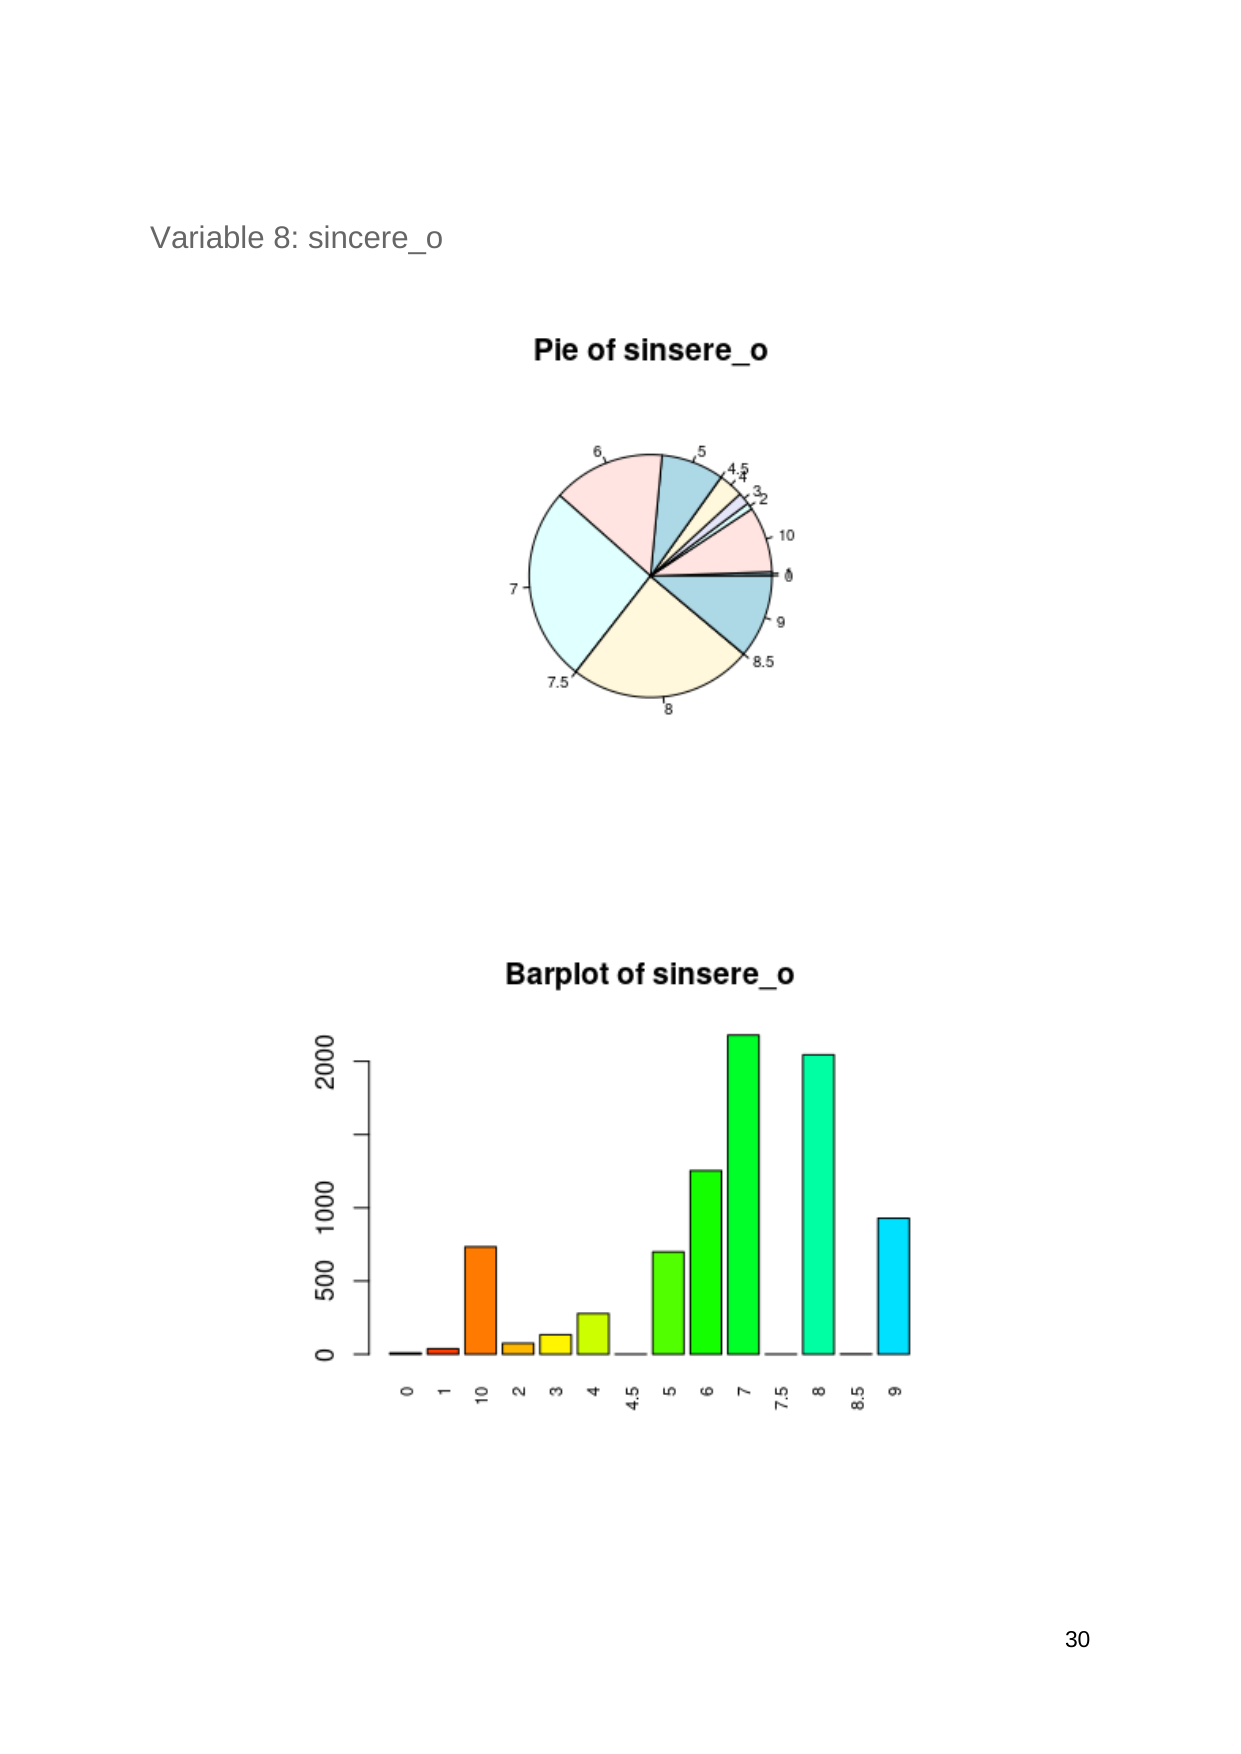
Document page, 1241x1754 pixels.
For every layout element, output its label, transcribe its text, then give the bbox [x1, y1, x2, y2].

subtitle Variable 8: sincere_o [150, 219, 1090, 255]
picture [241, 288, 999, 895]
picture [247, 913, 993, 1510]
